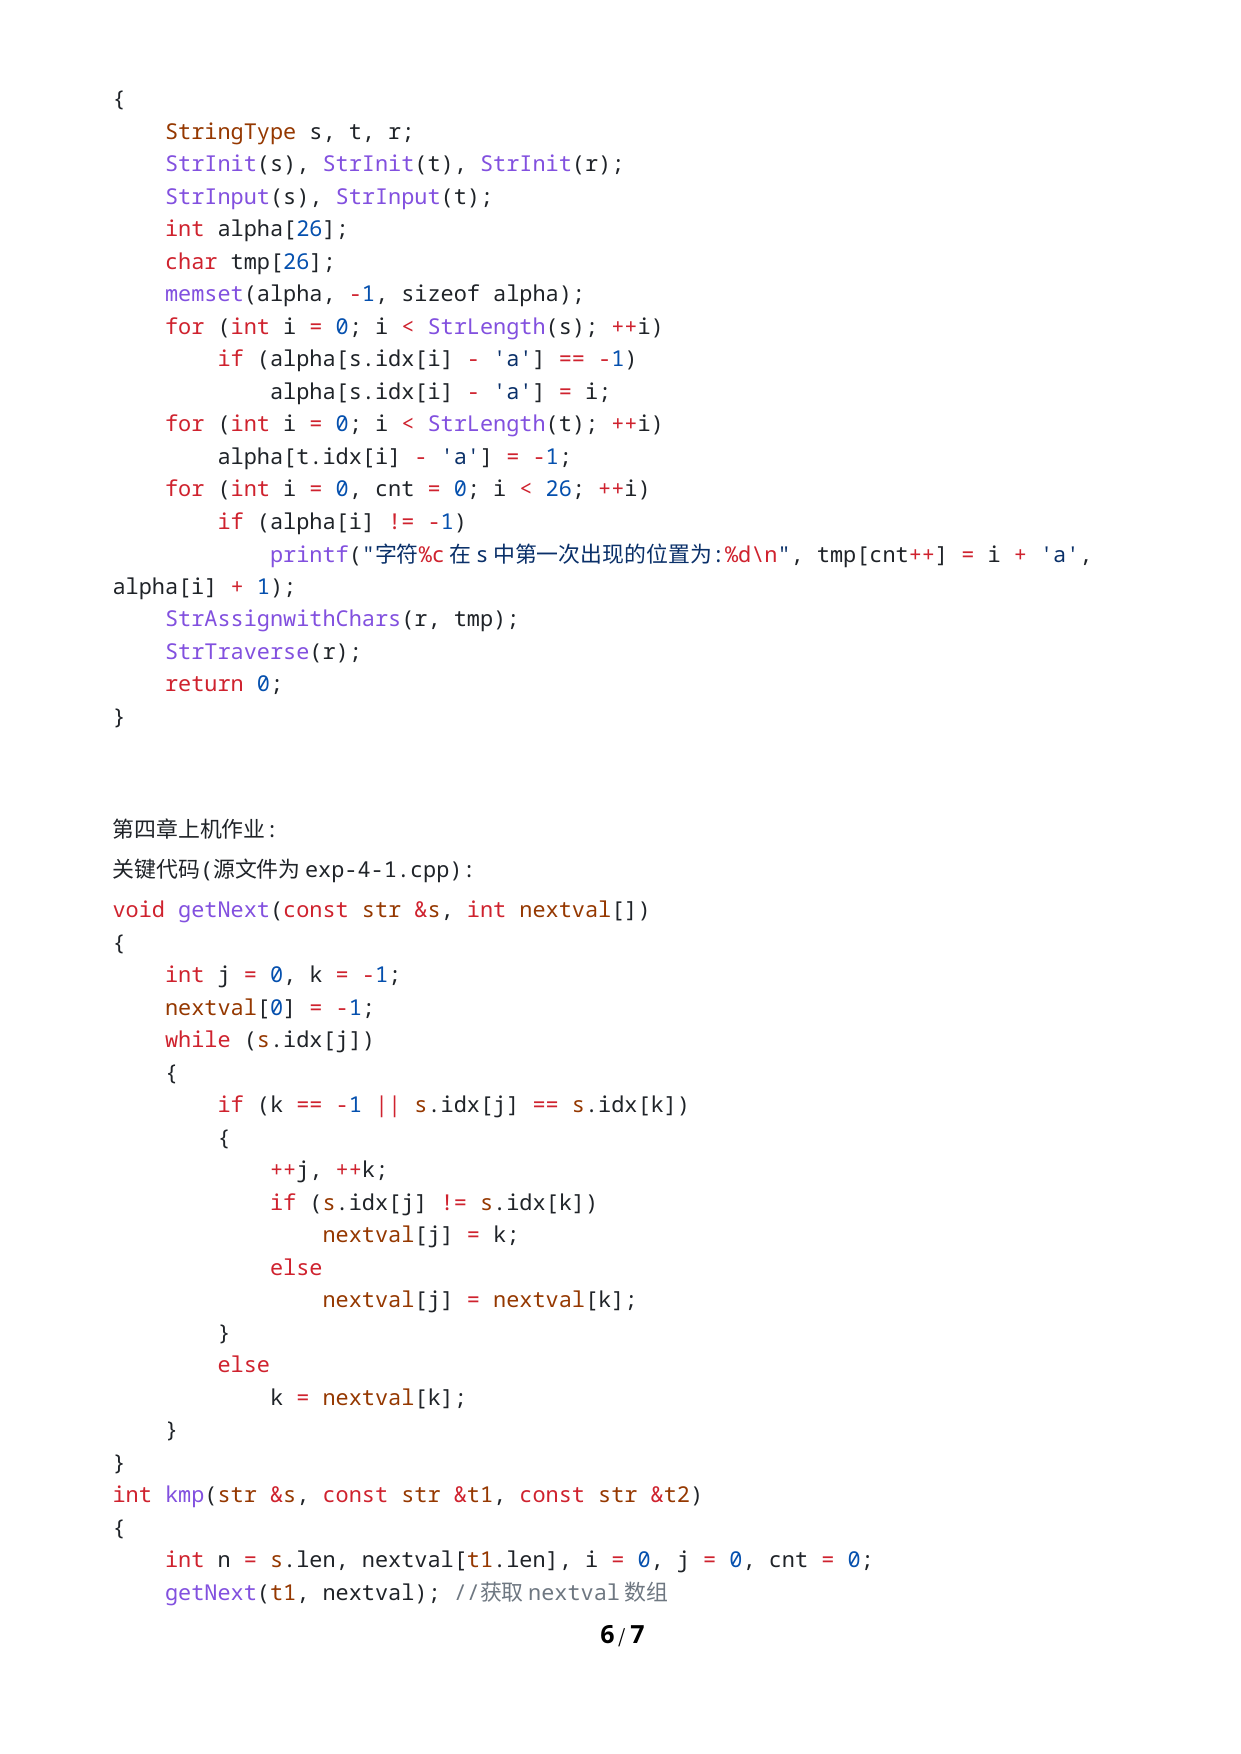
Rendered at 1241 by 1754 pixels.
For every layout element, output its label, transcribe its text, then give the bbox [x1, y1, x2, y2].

text return 0; [112, 667, 1128, 699]
text alpha[t.idx[i] - 'a'] = -1; [112, 439, 1128, 472]
text ++j, ++k; [112, 1153, 1128, 1185]
text } [112, 699, 1128, 732]
text StrAssignwithChars(r, tmp); [112, 602, 1128, 634]
text int alpha[26]; [112, 212, 1128, 244]
text memset(alpha, -1, sizeof alpha); [112, 277, 1128, 309]
text } [112, 1315, 1128, 1348]
text getNext(t1, nextval); //获取nextval数组 [112, 1575, 1128, 1608]
text k = nextval[k]; [112, 1380, 1128, 1413]
text StrTraverse(r); [112, 634, 1128, 667]
text if (s.idx[j] != s.idx[k]) [112, 1185, 1128, 1218]
text } [112, 1413, 1128, 1445]
text while (s.idx[j]) [112, 1023, 1128, 1055]
text else [112, 1348, 1128, 1380]
text else [112, 1250, 1128, 1283]
text 关键代码(源文件为exp-4-1.cpp): [112, 852, 1128, 885]
text if (alpha[s.idx[i] - 'a'] == -1) [112, 342, 1128, 374]
text for (int i = 0; i < StrLength(t); ++i) [112, 407, 1128, 439]
text nextval[0] = -1; [112, 990, 1128, 1023]
text for (int i = 0; i < StrLength(s); ++i) [112, 309, 1128, 342]
text nextval[j] = nextval[k]; [112, 1283, 1128, 1315]
text { [112, 82, 1128, 114]
text if (k == -1 || s.idx[j] == s.idx[k]) [112, 1088, 1128, 1120]
text nextval[j] = k; [112, 1218, 1128, 1250]
text alpha[s.idx[i] - 'a'] = i; [112, 374, 1128, 407]
text printf("字符%c在s中第一次出现的位置为:%d\n", tmp[cnt++] = i + 'a', alpha[i] + 1); [112, 537, 1128, 602]
text { [112, 1055, 1128, 1088]
text int j = 0, k = -1; [112, 958, 1128, 990]
text if (alpha[i] != -1) [112, 504, 1128, 537]
text 第四章上机作业: [112, 812, 1128, 844]
text { [112, 925, 1128, 958]
text int n = s.len, nextval[t1.len], i = 0, j = 0, cnt = 0; [112, 1543, 1128, 1575]
text { [112, 1120, 1128, 1153]
text StrInput(s), StrInput(t); [112, 179, 1128, 212]
text int kmp(str &s, const str &t1, const str &t2) [112, 1478, 1128, 1510]
text void getNext(const str &s, int nextval[]) [112, 893, 1128, 925]
text char tmp[26]; [112, 244, 1128, 277]
text for (int i = 0, cnt = 0; i < 26; ++i) [112, 472, 1128, 504]
text } [112, 1445, 1128, 1478]
text StringType s, t, r; [112, 114, 1128, 147]
text { [112, 1510, 1128, 1543]
text StrInit(s), StrInit(t), StrInit(r); [112, 147, 1128, 179]
